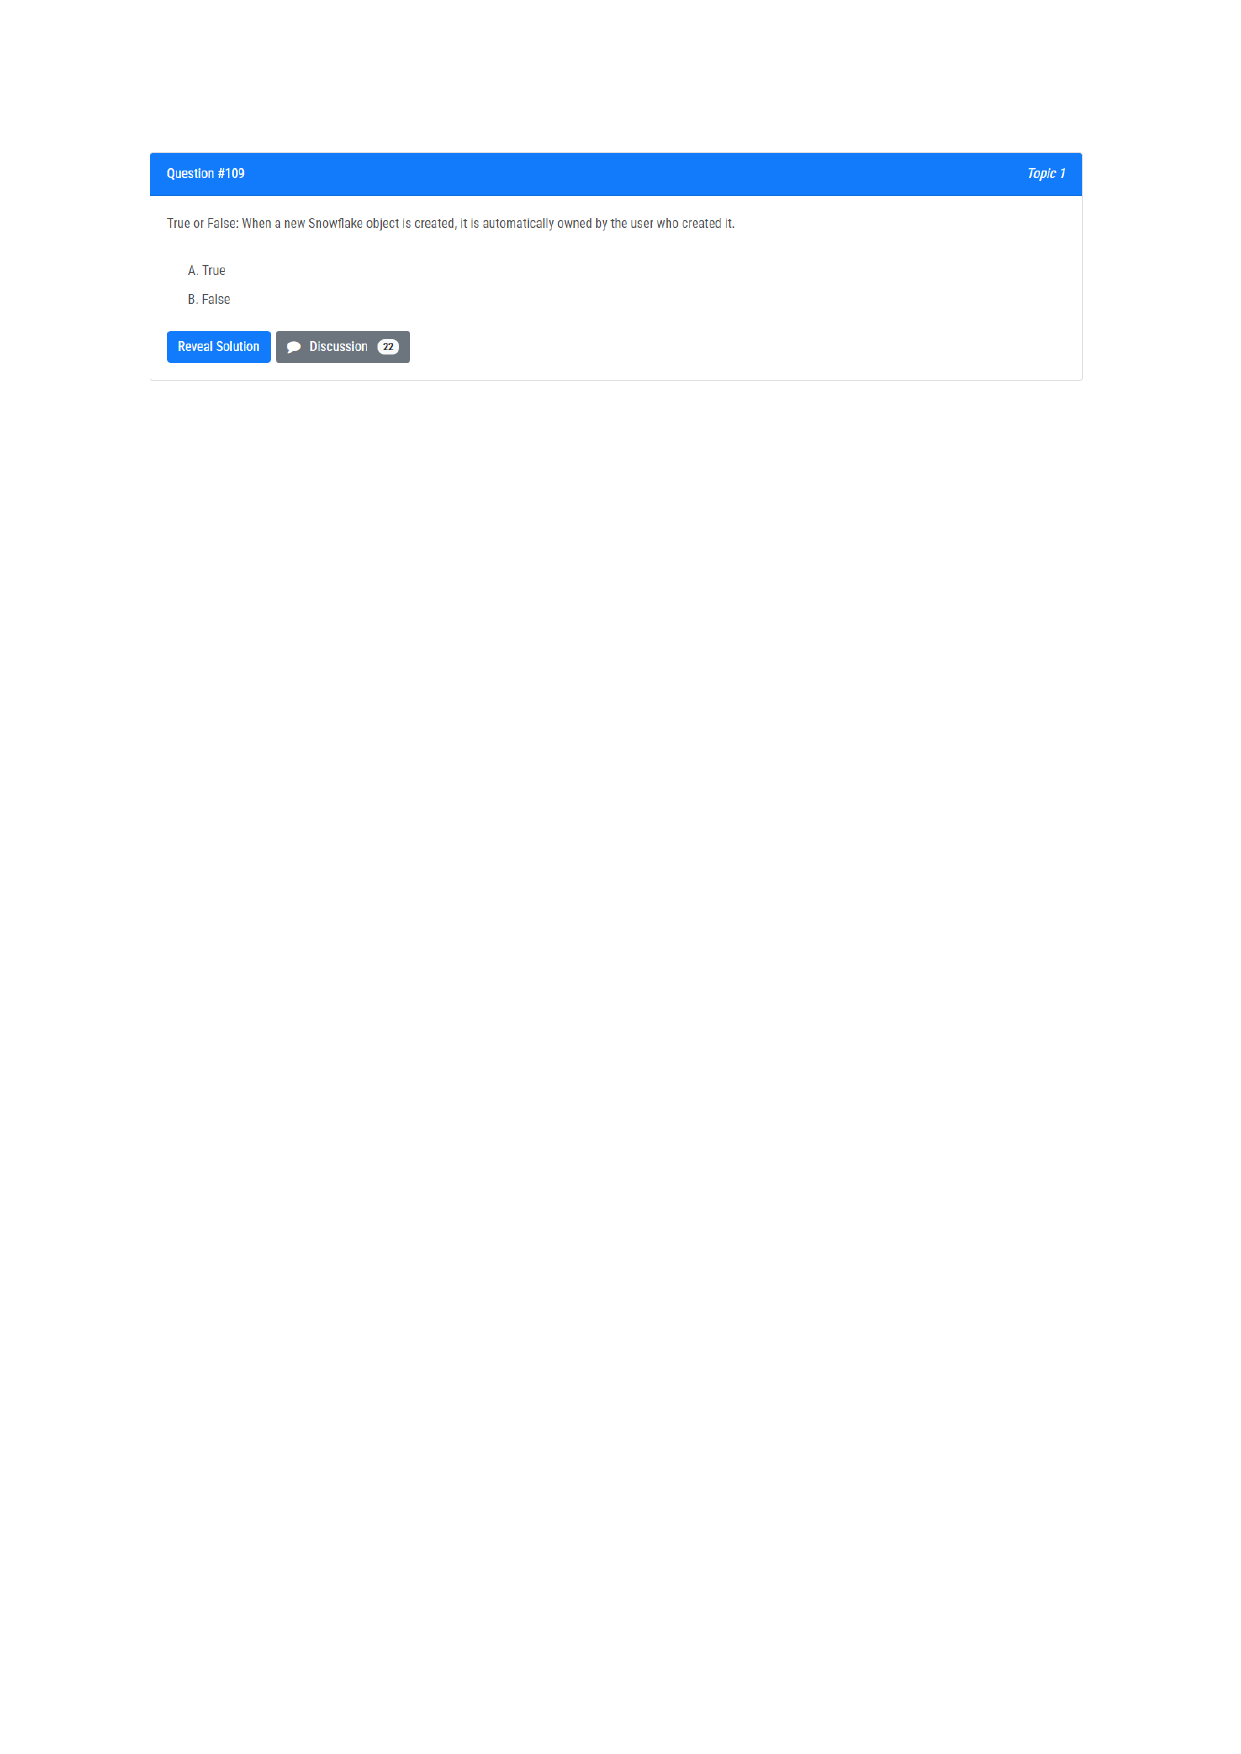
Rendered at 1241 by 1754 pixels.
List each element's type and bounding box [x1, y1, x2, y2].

picture [150, 150, 1091, 387]
